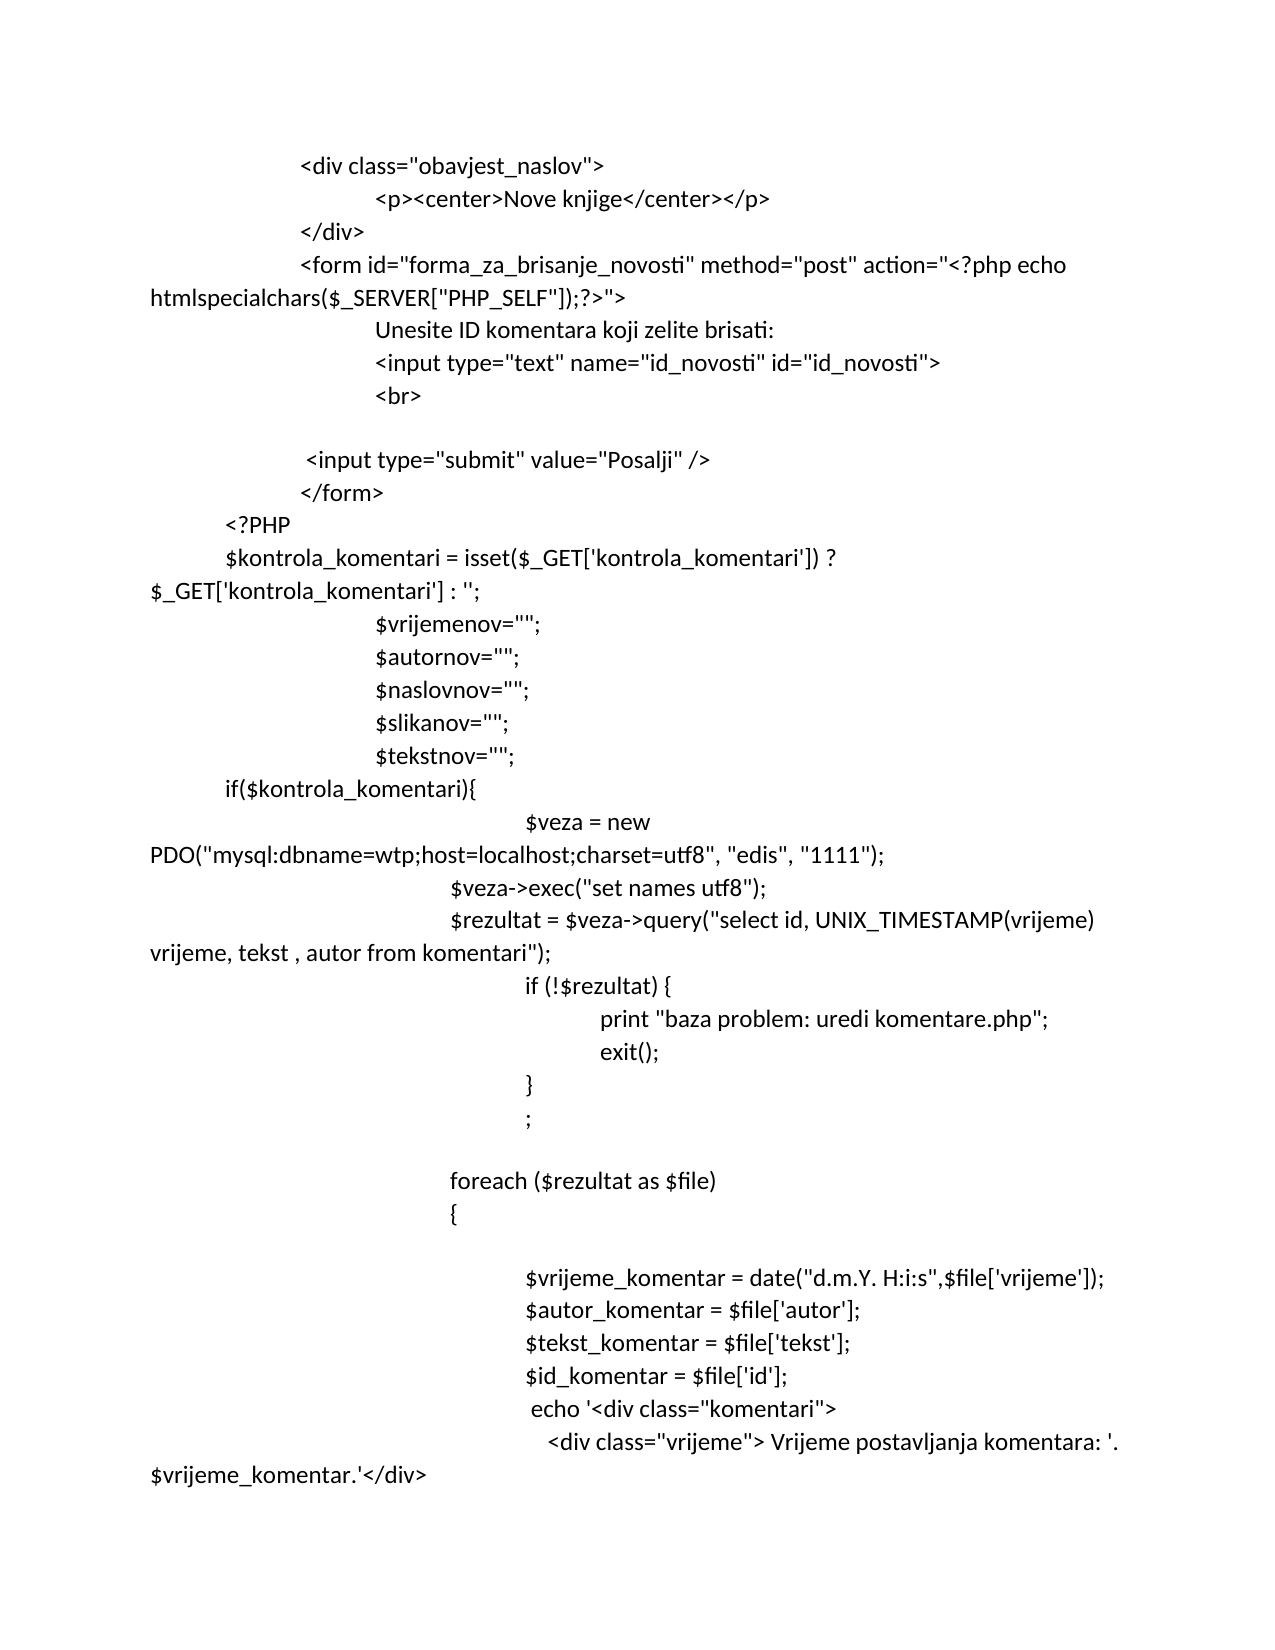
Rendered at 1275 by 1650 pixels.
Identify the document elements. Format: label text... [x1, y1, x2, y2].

text <input type="text" name="id_novosti" id="id_novosti"> [150, 347, 1125, 378]
text </div> [150, 216, 1125, 246]
text if($kontrola_komentari){ [150, 773, 1125, 803]
text <br> [150, 380, 1125, 411]
text $id_komentar = $file['id']; [150, 1360, 1125, 1391]
text { [150, 1198, 1125, 1229]
text </form> [150, 477, 1125, 507]
text <div class="obavjest_naslov"> [150, 150, 1125, 181]
text $naslovnov=""; [150, 674, 1125, 705]
text ; [150, 1102, 1125, 1133]
text $autornov=""; [150, 641, 1125, 672]
text <input type="submit" value="Posalji" /> [150, 444, 1125, 474]
text $veza = new PDO("mysql:dbname=wtp;host=localhost;charset=utf8", "edis", "1111"); [150, 806, 1125, 869]
text <p><center>Nove knjige</center></p> [150, 183, 1125, 213]
text $rezultat = $veza->query("select id, UNIX_TIMESTAMP(vrijeme) vrijeme, tekst , autor from komentari"); [150, 904, 1125, 968]
text $autor_komentar = $file['autor']; [150, 1294, 1125, 1325]
text $slikanov=""; [150, 707, 1125, 738]
text $vrijemenov=""; [150, 608, 1125, 639]
text if (!$rezultat) { [150, 970, 1125, 1001]
text echo '<div class="komentari"> [150, 1393, 1125, 1424]
text $vrijeme_komentar = date("d.m.Y. H:i:s",$file['vrijeme']); [150, 1262, 1125, 1292]
text exit(); [150, 1036, 1125, 1067]
text $tekstnov=""; [150, 740, 1125, 771]
text <?PHP [150, 509, 1125, 540]
text Unesite ID komentara koji zelite brisati: [150, 314, 1125, 345]
text print "baza problem: uredi komentare.php"; [150, 1003, 1125, 1034]
text } [150, 1069, 1125, 1100]
text $tekst_komentar = $file['tekst']; [150, 1327, 1125, 1358]
text foreach ($rezultat as $file) [150, 1165, 1125, 1196]
text <form id="forma_za_brisanje_novosti" method="post" action="<?php echo htmlspecialchars($_SERVER["PHP_SELF"]);?>"> [150, 249, 1125, 312]
text $veza->exec("set names utf8"); [150, 872, 1125, 902]
text $kontrola_komentari = isset($_GET['kontrola_komentari']) ? $_GET['kontrola_komentari'] : ''; [150, 542, 1125, 606]
text <div class="vrijeme"> Vrijeme postavljanja komentara: '.$vrijeme_komentar.'</div> [150, 1426, 1125, 1490]
